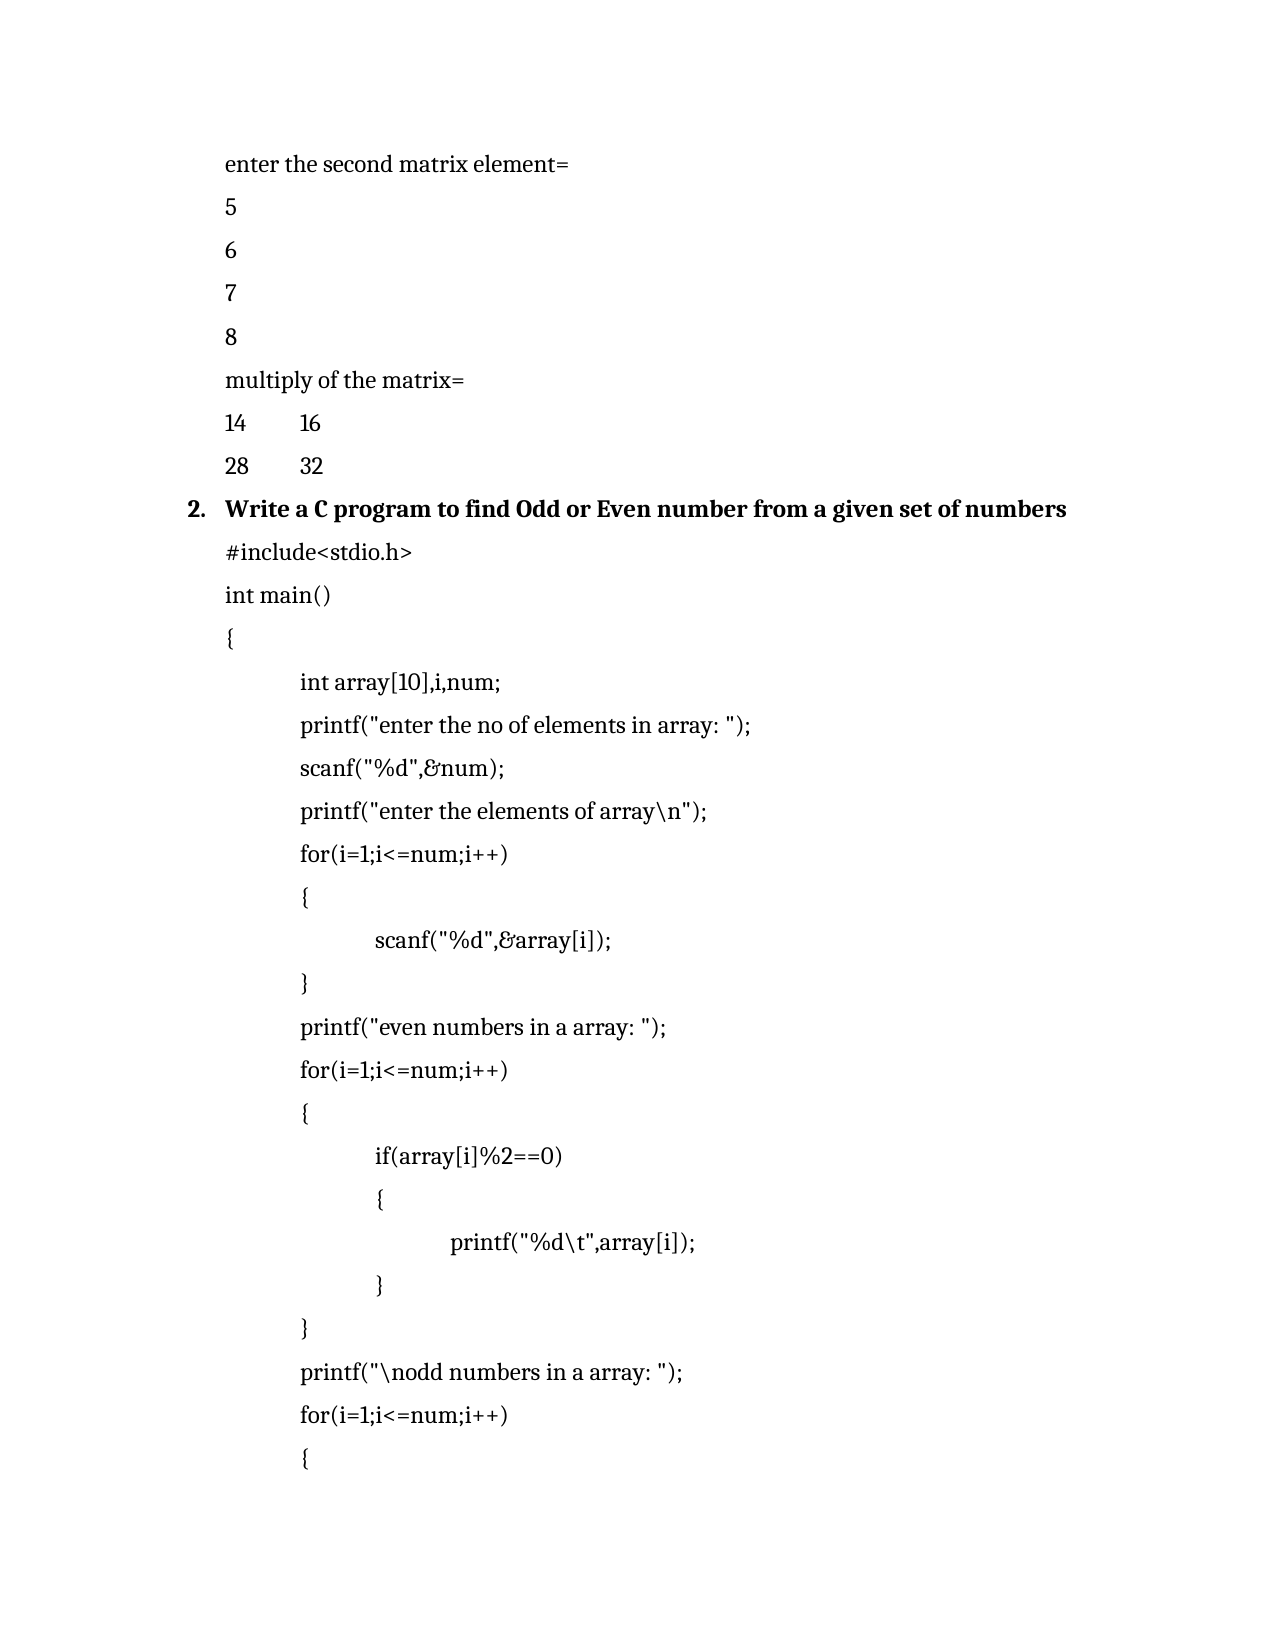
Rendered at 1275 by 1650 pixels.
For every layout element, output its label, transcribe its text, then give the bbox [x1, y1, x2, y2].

list } [225, 1314, 1172, 1343]
list for(i=1;i<=num;i++) [225, 1401, 1172, 1429]
list { [225, 1099, 1172, 1127]
list scanf("%d",&num); [225, 754, 1172, 782]
list 5 [225, 193, 1172, 222]
list for(i=1;i<=num;i++) [225, 1056, 1172, 1084]
list { [225, 883, 1172, 912]
list printf("enter the elements of array\n"); [225, 797, 1172, 826]
list enter the second matrix element= [225, 150, 1172, 179]
list if(array[i]%2==0) [225, 1142, 1172, 1171]
list } [225, 969, 1172, 998]
list int main() [225, 581, 1172, 610]
list multiply of the matrix= [225, 366, 1172, 394]
list 8 [225, 322, 1172, 351]
list } [225, 1271, 1172, 1300]
list printf("%d\t",array[i]); [225, 1228, 1172, 1257]
list 7 [225, 279, 1172, 308]
list 28 32 [225, 452, 1172, 481]
list 6 [225, 236, 1172, 265]
list printf("even numbers in a array: "); [225, 1012, 1172, 1041]
list scanf("%d",&array[i]); [225, 926, 1172, 955]
list { [225, 624, 1172, 653]
list #include<stdio.h> [225, 538, 1172, 567]
list printf("enter the no of elements in array: "); [225, 711, 1172, 739]
list printf("\nodd numbers in a array: "); [225, 1357, 1172, 1386]
list for(i=1;i<=num;i++) [225, 840, 1172, 869]
list 14 16 [225, 409, 1172, 437]
list int array[10],i,num; [225, 667, 1172, 696]
list { [225, 1185, 1172, 1214]
list { [225, 1444, 1172, 1472]
list Write a C program to find Odd or Even number from a given set of numbers [187, 495, 1172, 524]
